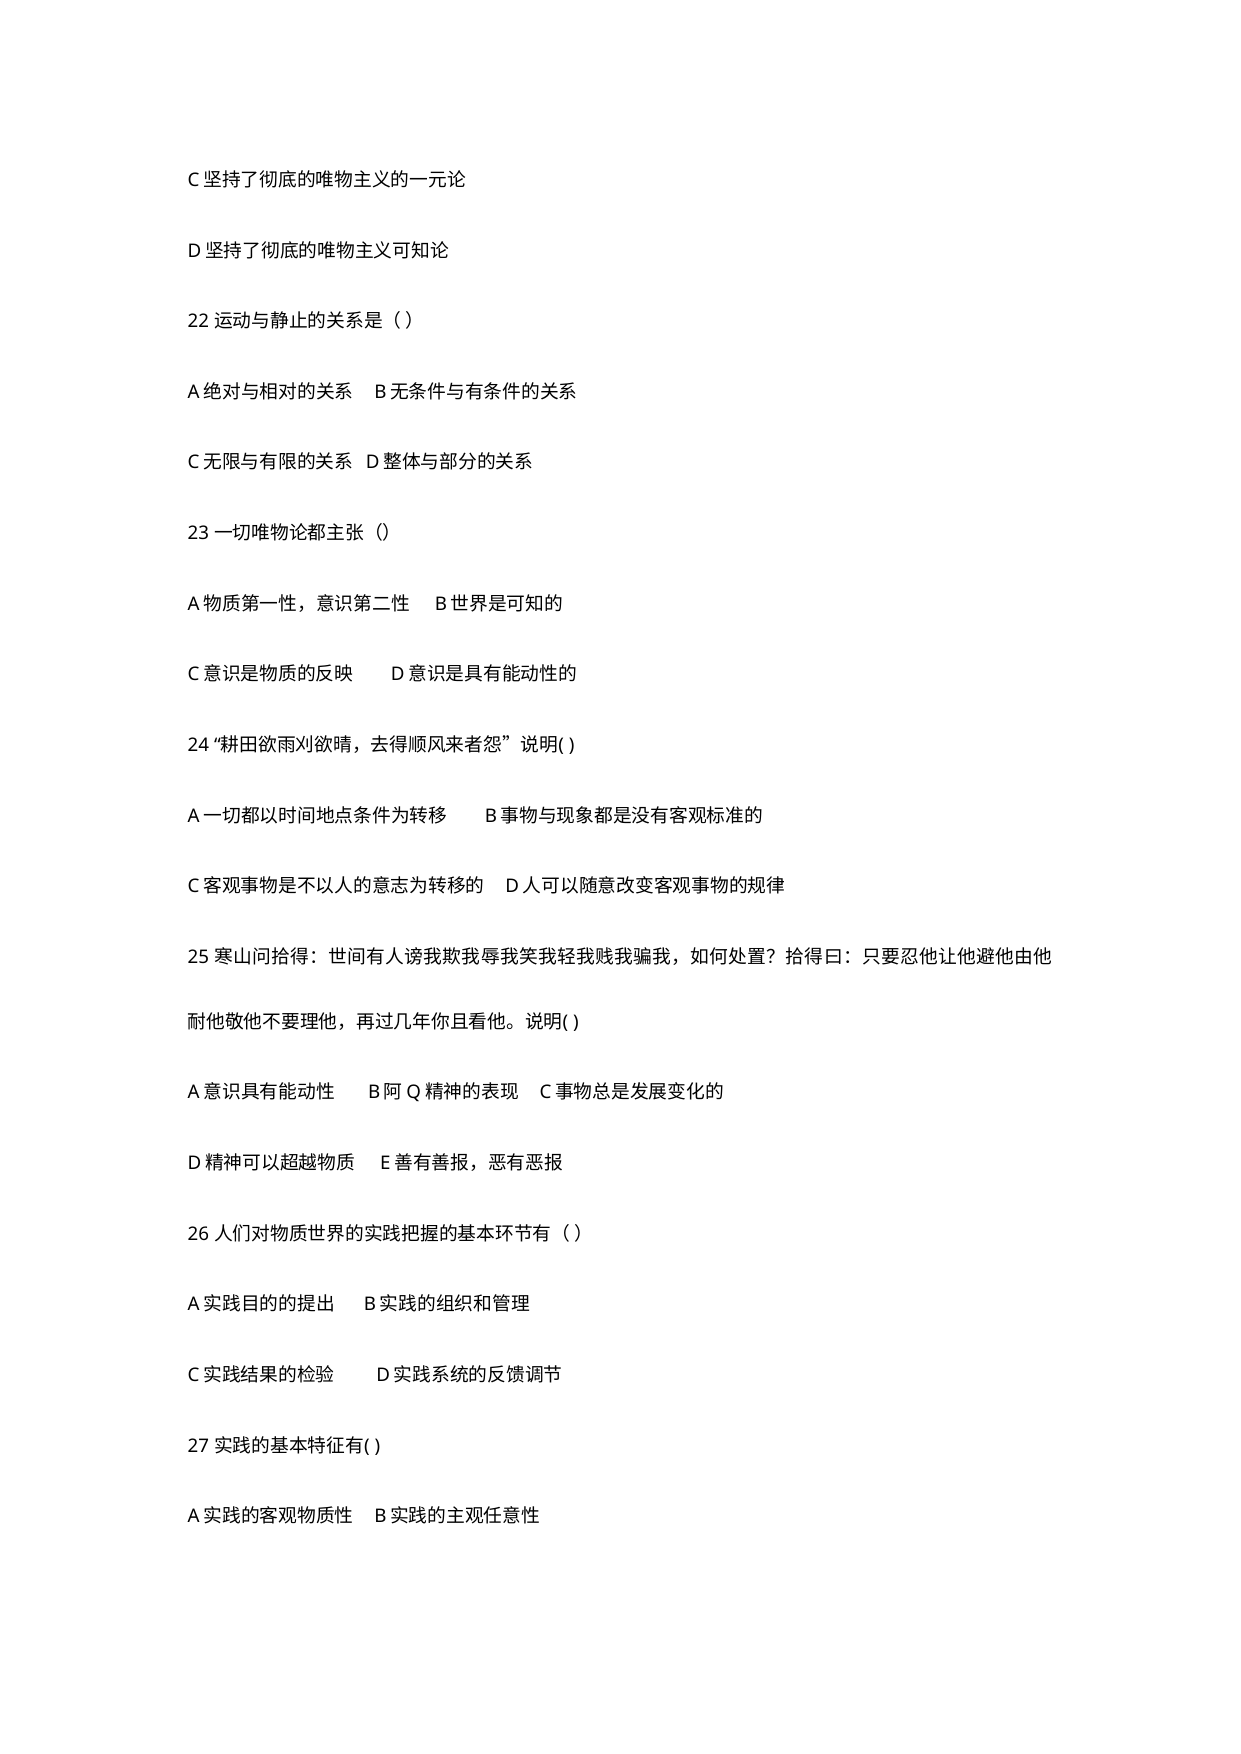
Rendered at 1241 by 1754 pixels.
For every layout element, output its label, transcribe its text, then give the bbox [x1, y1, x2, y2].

text 27 实践的基本特征有( ) [187, 1428, 1053, 1460]
text 23 一切唯物论都主张（） [187, 515, 1053, 548]
text C客观事物是不以人的意志为转移的 D人可以随意改变客观事物的规律 [187, 868, 1053, 901]
text 26 人们对物质世界的实践把握的基本环节有（ ） [187, 1216, 1053, 1248]
text 24 “耕田欲雨刈欲晴，去得顺风来者怨”说明( ) [187, 727, 1053, 759]
text A一切都以时间地点条件为转移 B事物与现象都是没有客观标准的 [187, 798, 1053, 830]
text C意识是物质的反映 D意识是具有能动性的 [187, 656, 1053, 689]
text A绝对与相对的关系 B无条件与有条件的关系 [187, 374, 1053, 406]
text A意识具有能动性 B阿Q精神的表现 C事物总是发展变化的 [187, 1074, 1053, 1107]
text C实践结果的检验 D实践系统的反馈调节 [187, 1357, 1053, 1389]
text A物质第一性，意识第二性 B世界是可知的 [187, 586, 1053, 618]
text C无限与有限的关系 D整体与部分的关系 [187, 444, 1053, 477]
text D精神可以超越物质 E善有善报，恶有恶报 [187, 1145, 1053, 1178]
text C坚持了彻底的唯物主义的一元论 [187, 162, 1053, 194]
text 22 运动与静止的关系是（ ） [187, 303, 1053, 336]
text 25 寒山问拾得：世间有人谤我欺我辱我笑我轻我贱我骗我，如何处置？拾得曰：只要忍他让他避他由他耐他敬他不要理他，再过几年你且看他。说明( ) [187, 939, 1053, 1036]
text A实践目的的提出 B实践的组织和管理 [187, 1286, 1053, 1319]
text D坚持了彻底的唯物主义可知论 [187, 233, 1053, 265]
text A实践的客观物质性 B实践的主观任意性 [187, 1498, 1053, 1531]
